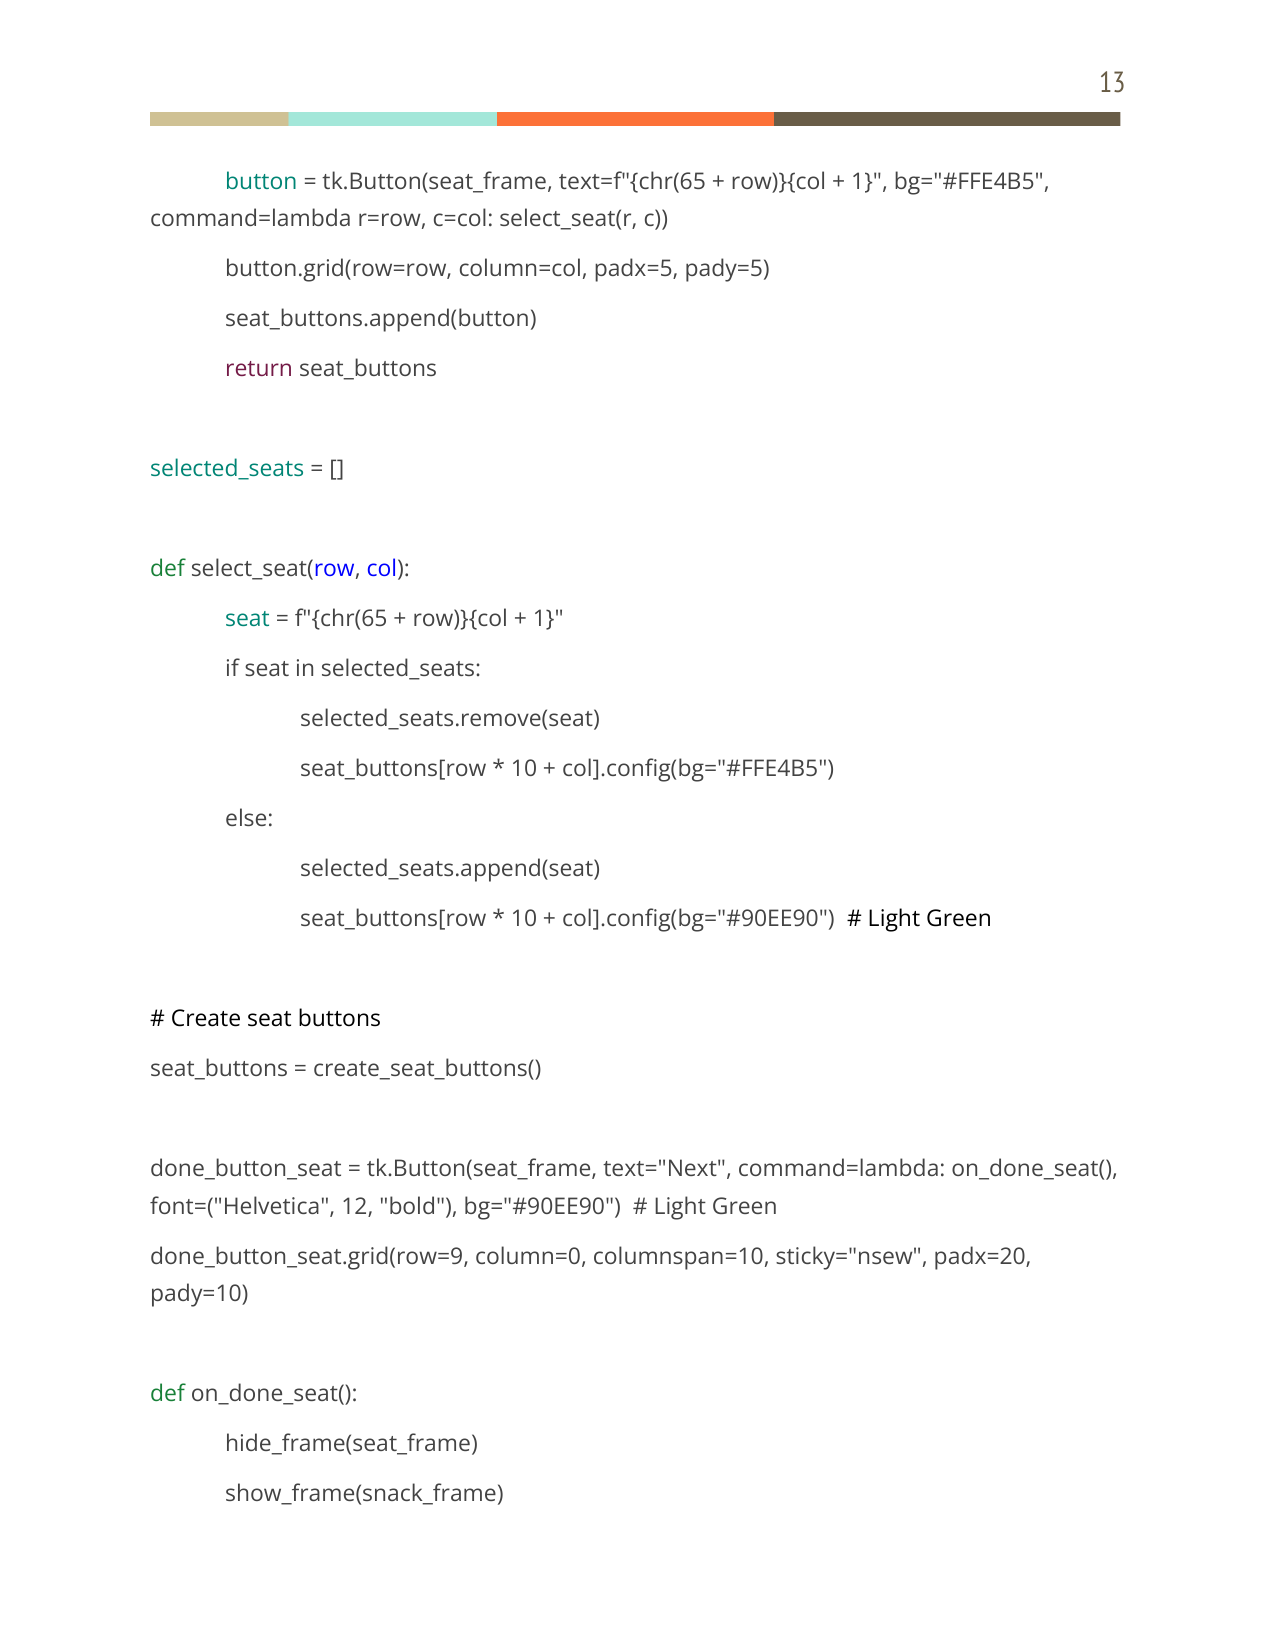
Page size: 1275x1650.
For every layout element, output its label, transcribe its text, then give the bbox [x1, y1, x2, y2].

text seat_buttons = create_seat_buttons() [150, 1052, 1125, 1083]
text selected_seats = [] [150, 452, 1125, 483]
text button = tk.Button(seat_frame, text=f"{chr(65 + row)}{col + 1}", bg="#FFE4B5", command=lambda r=row, c=col: select_seat(r, c)) [150, 165, 1125, 233]
text # Create seat buttons [150, 1002, 1125, 1033]
text return seat_buttons [150, 352, 1125, 383]
text done_button_seat = tk.Button(seat_frame, text="Next", command=lambda: on_done_seat(), font=("Helvetica", 12, "bold"), bg="#90EE90") # Light Green [150, 1152, 1125, 1221]
text show_frame(snack_frame) [150, 1477, 1125, 1508]
text button.grid(row=row, column=col, padx=5, pady=5) [150, 252, 1125, 283]
text seat_buttons.append(button) [150, 302, 1125, 333]
text seat_buttons[row * 10 + col].config(bg="#FFE4B5") [150, 752, 1125, 783]
text selected_seats.remove(seat) [150, 702, 1125, 733]
text hide_frame(seat_frame) [150, 1427, 1125, 1458]
text if seat in selected_seats: [150, 652, 1125, 683]
text def select_seat(row, col): [150, 552, 1125, 583]
text selected_seats.append(seat) [150, 852, 1125, 883]
text seat_buttons[row * 10 + col].config(bg="#90EE90") # Light Green [150, 902, 1125, 933]
text done_button_seat.grid(row=9, column=0, columnspan=10, sticky="nsew", padx=20, pady=10) [150, 1240, 1125, 1308]
picture [150, 112, 1121, 126]
text def on_done_seat(): [150, 1377, 1125, 1408]
text else: [150, 802, 1125, 833]
text seat = f"{chr(65 + row)}{col + 1}" [150, 602, 1125, 633]
